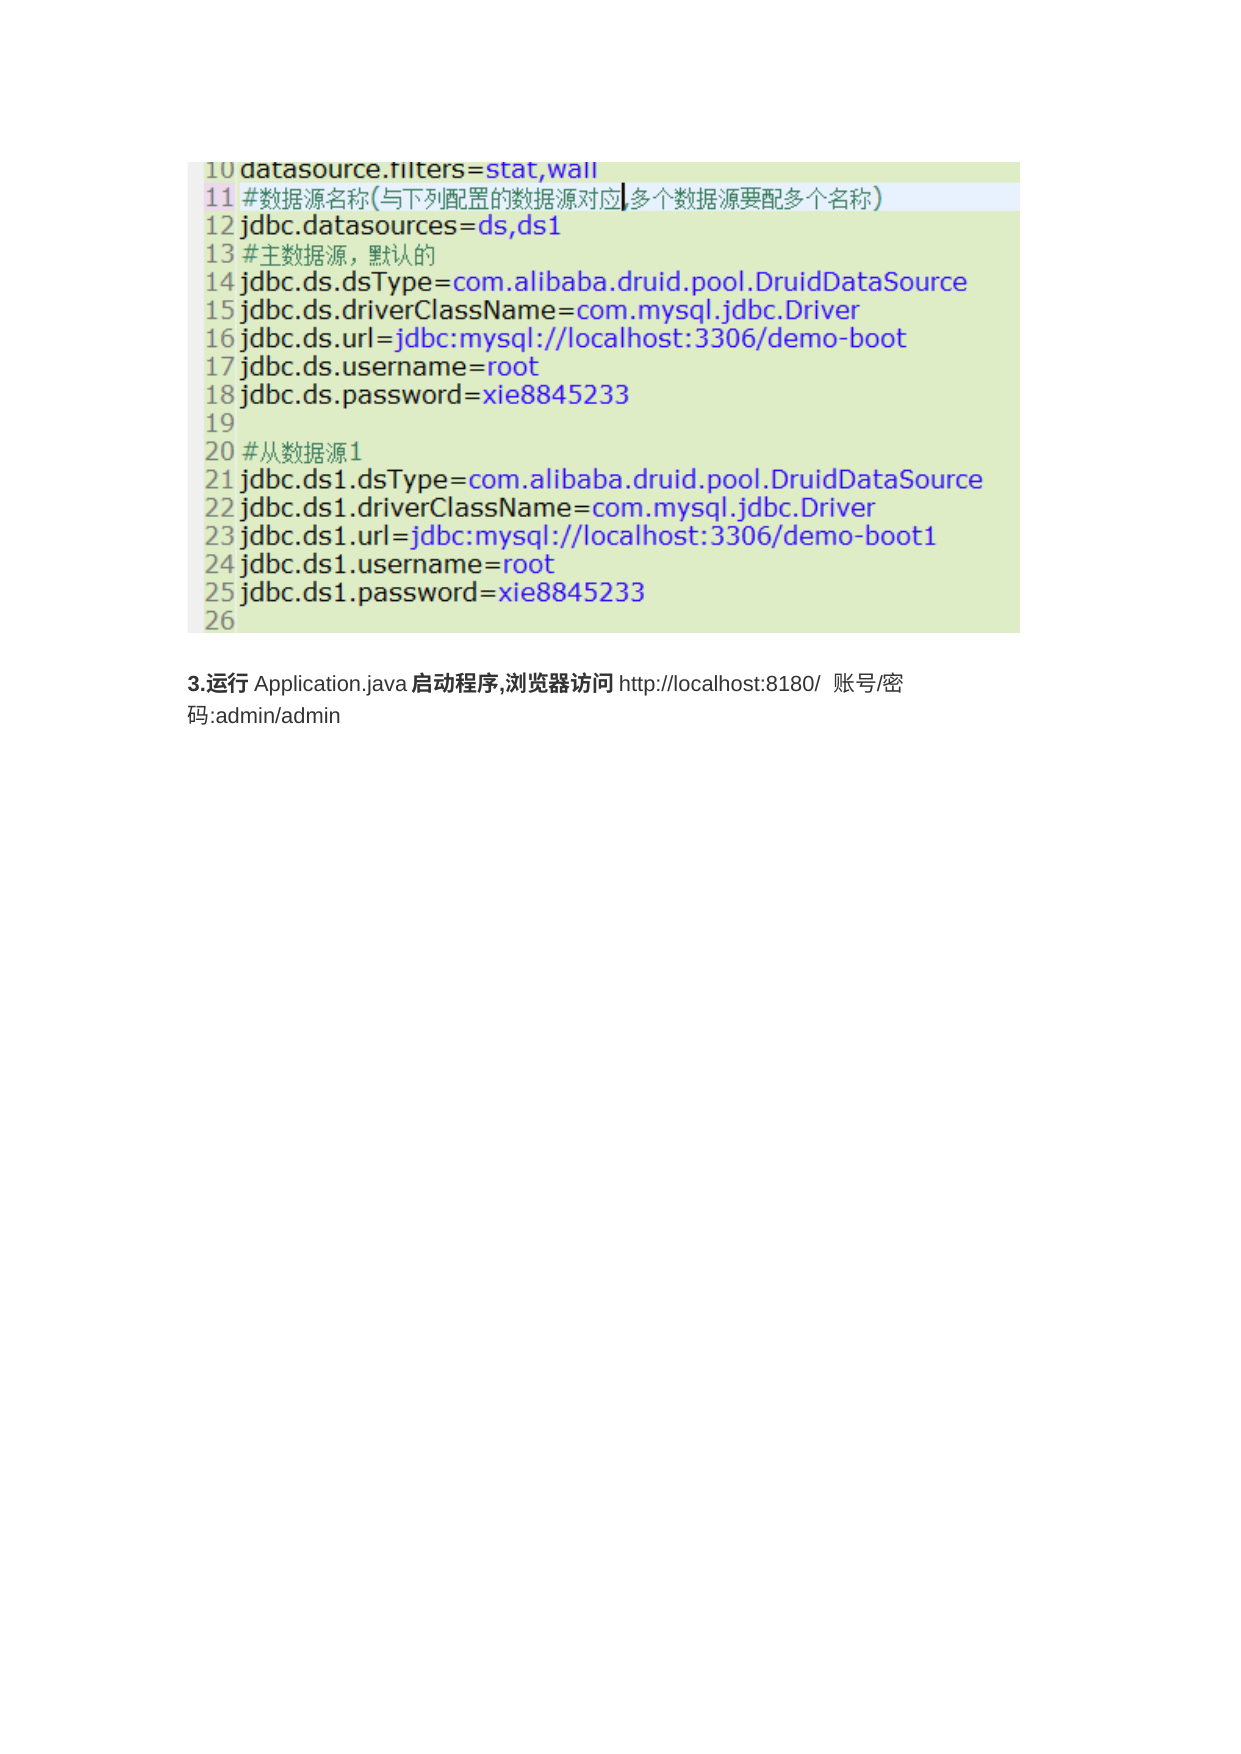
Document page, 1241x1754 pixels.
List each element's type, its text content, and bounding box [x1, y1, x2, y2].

text 3.运行Application.java启动程序,浏览器访问http://localhost:8180/ 账号/密码:admin/admin [187, 665, 1053, 730]
picture [187, 162, 1021, 633]
